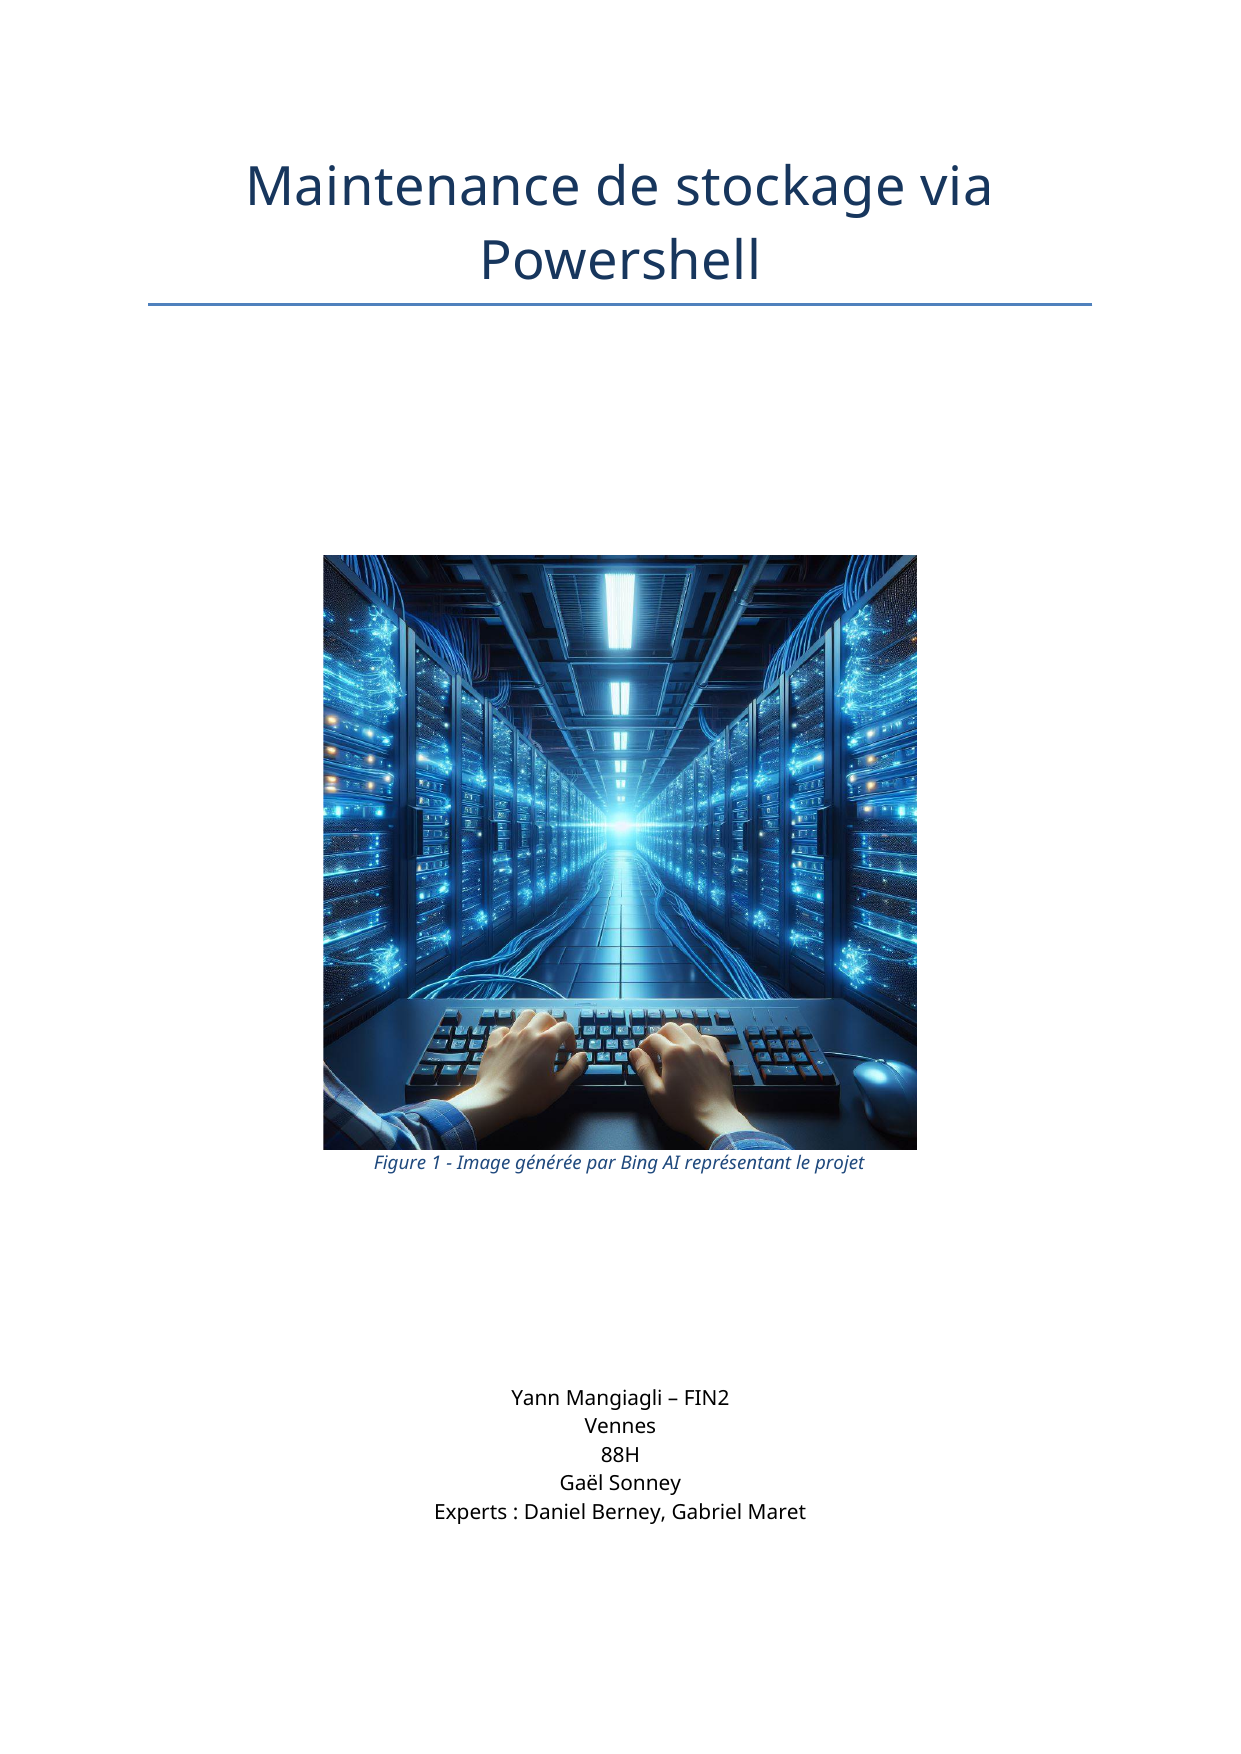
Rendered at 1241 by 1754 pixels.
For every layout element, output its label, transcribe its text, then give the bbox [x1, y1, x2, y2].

text Yann Mangiagli – FIN2 [148, 1383, 1092, 1412]
title Maintenance de stockage via Powershell [148, 148, 1092, 303]
text 88H [148, 1440, 1092, 1468]
text Vennes [148, 1412, 1092, 1440]
text Experts : Daniel Berney, Gabriel Maret [148, 1497, 1092, 1525]
picture [323, 555, 917, 1150]
text Gaël Sonney [148, 1468, 1092, 1497]
